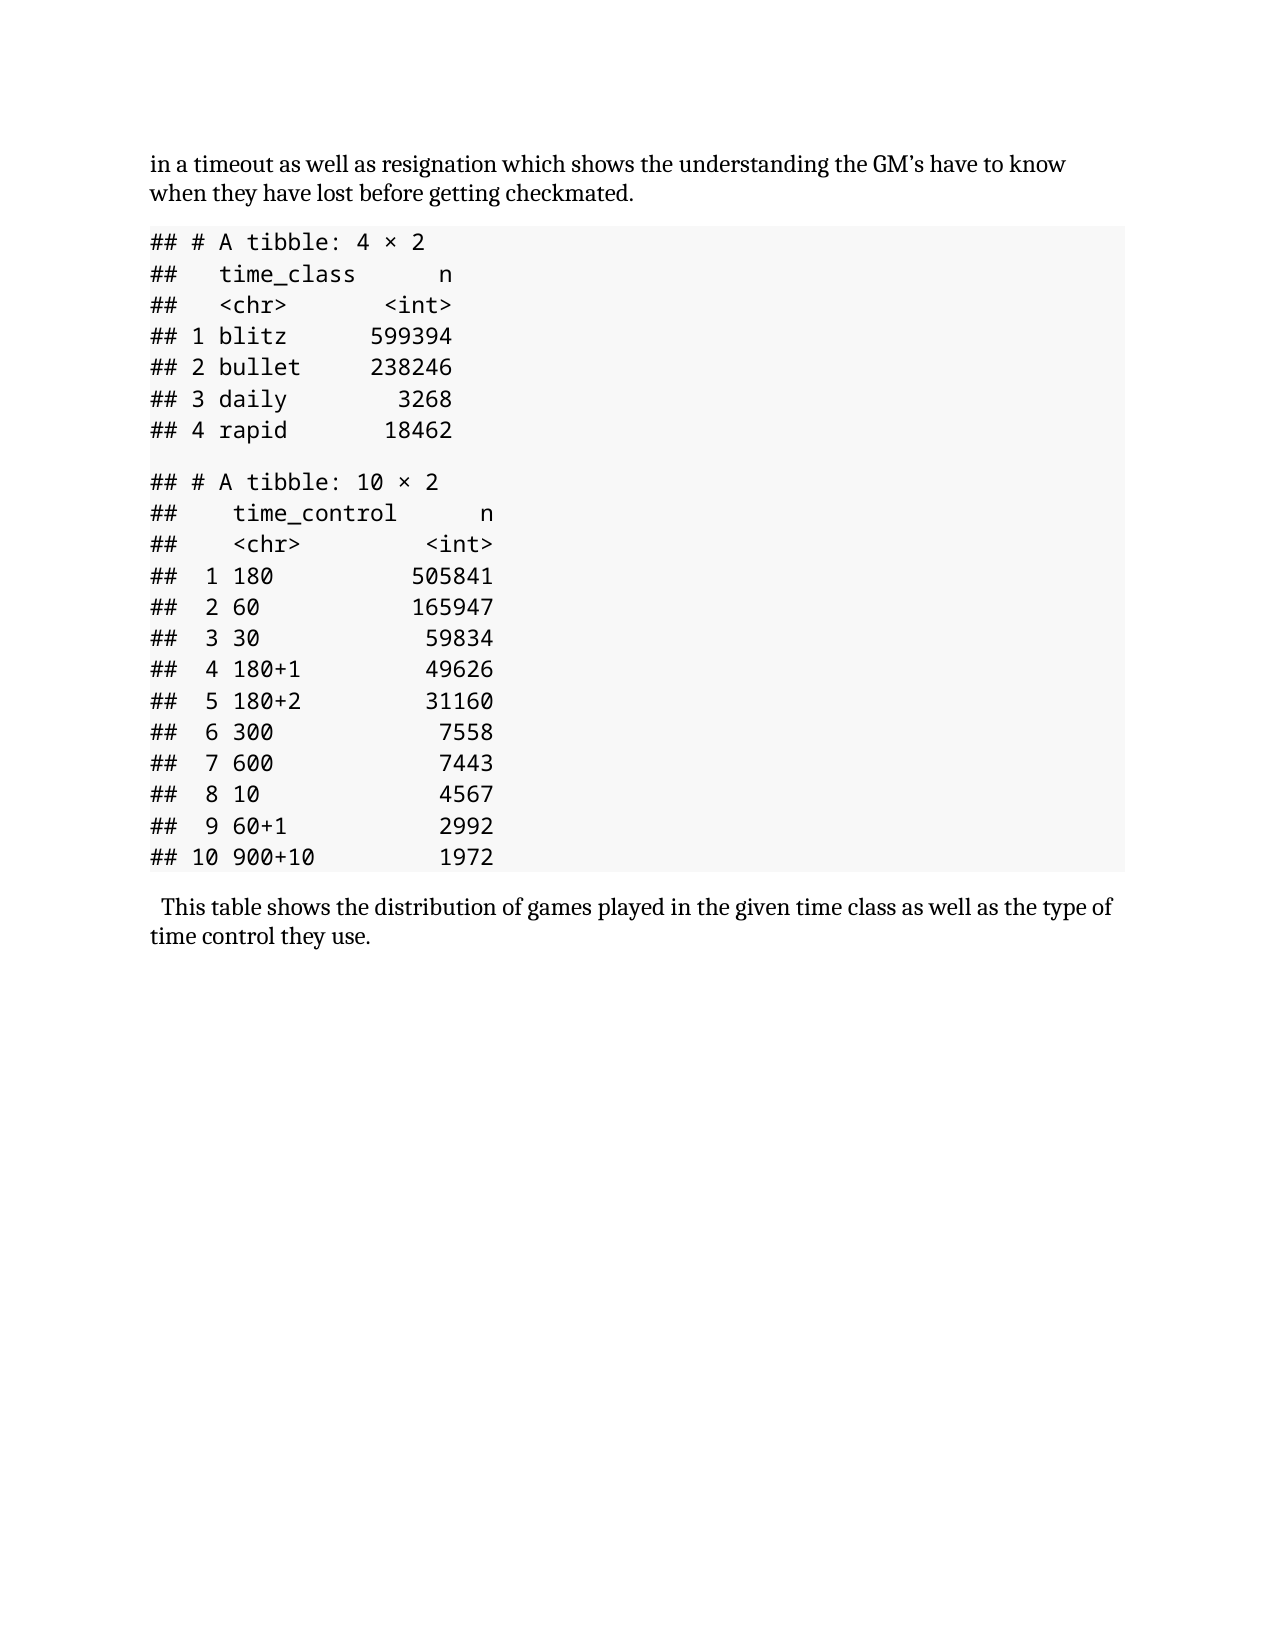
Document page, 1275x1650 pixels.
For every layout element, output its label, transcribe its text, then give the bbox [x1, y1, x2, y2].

text This table shows the distribution of games played in the given time class as well as the type of time control they use. [150, 893, 1125, 950]
text ## # A tibble: 10 × 2 ## time_control n ## <chr> <int> ## 1 180 505841 ## 2 60 165947 ## 3 30 59834 ## 4 180+1 49626 ## 5 180+2 31160 ## 6 300 7558 ## 7 600 7443 ## 8 10 4567 ## 9 60+1 2992 ## 10 900+10 1972 [150, 466, 1125, 872]
text ## # A tibble: 4 × 2 ## time_class n ## <chr> <int> ## 1 blitz 599394 ## 2 bullet 238246 ## 3 daily 3268 ## 4 rapid 18462 [150, 226, 1125, 445]
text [150, 150, 1125, 207]
